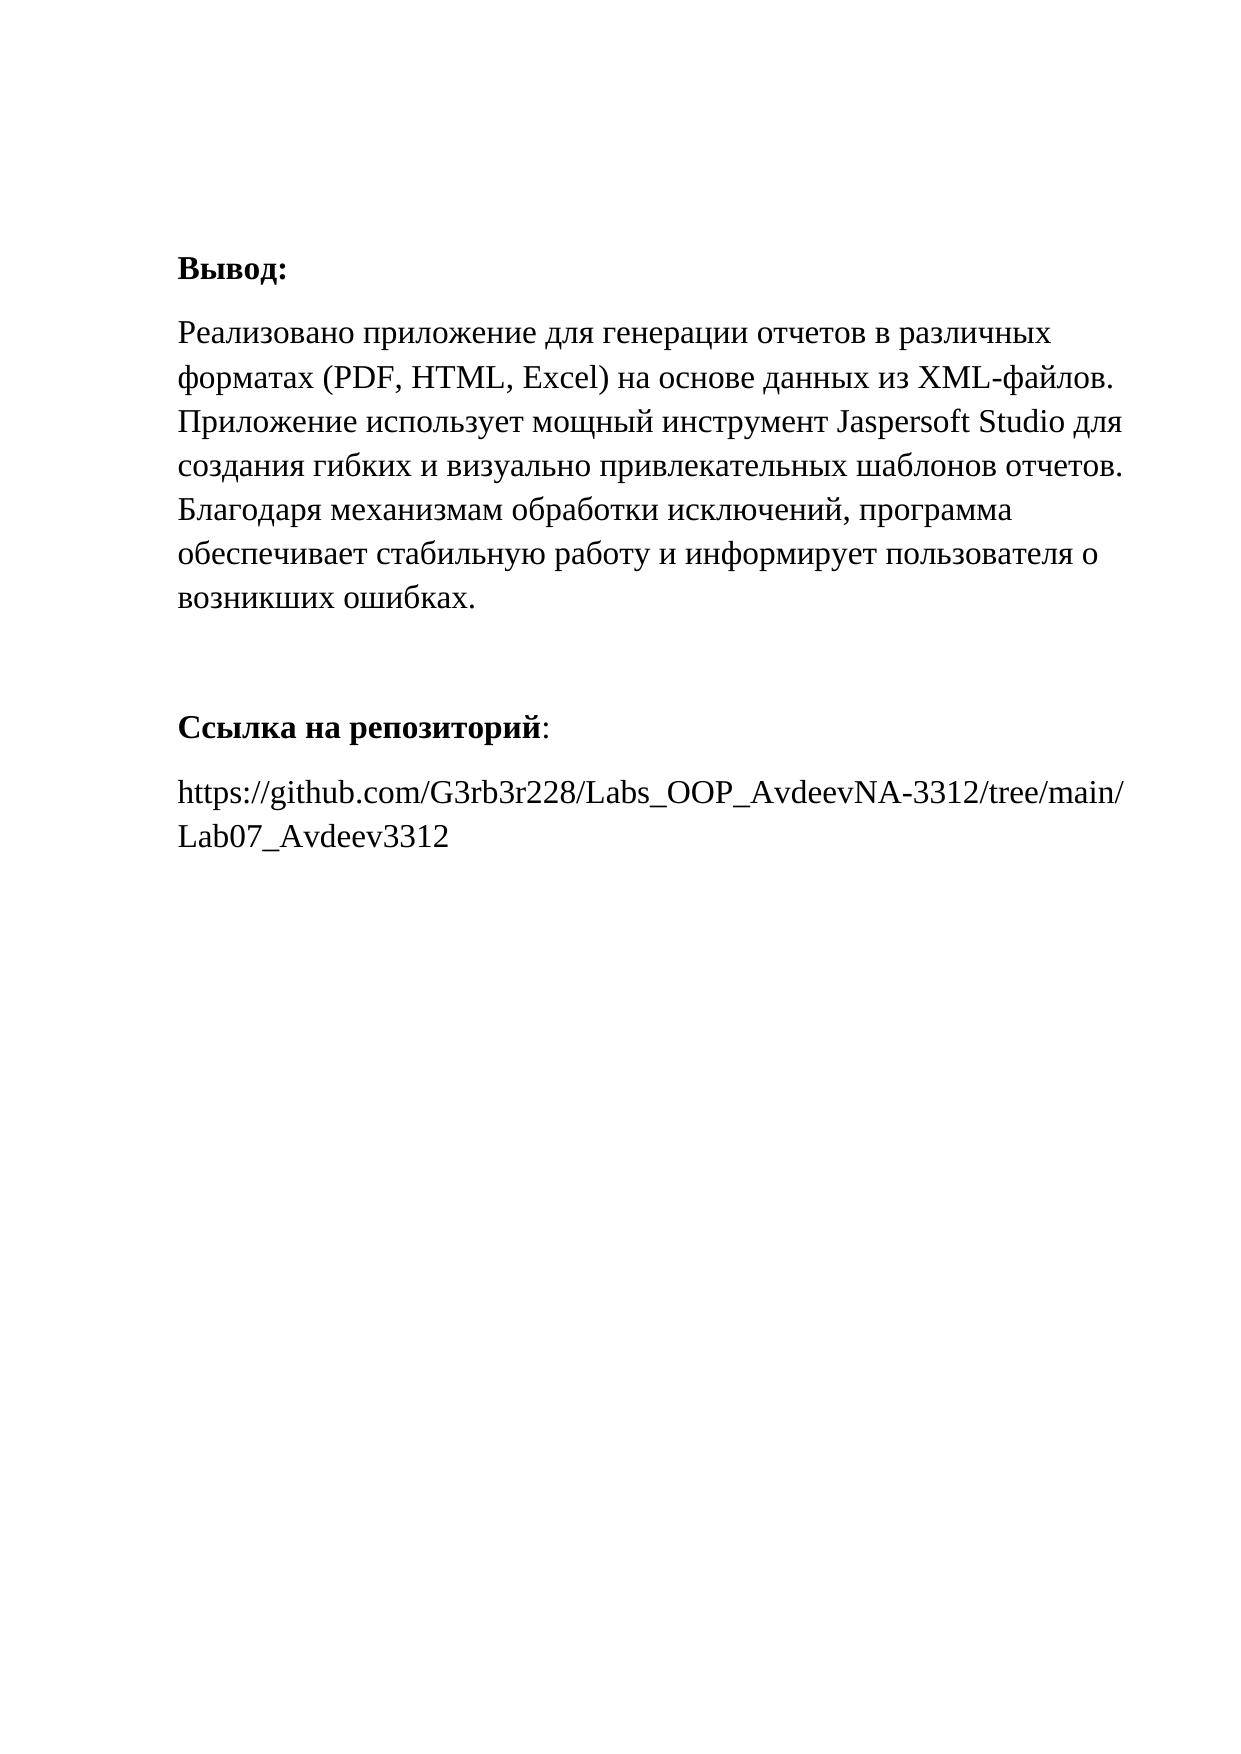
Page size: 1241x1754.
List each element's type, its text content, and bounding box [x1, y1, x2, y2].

text Ссылка на репозиторий: [177, 707, 1152, 745]
text https://github.com/G3rb3r228/Labs_OOP_AvdeevNA-3312/tree/main/Lab07_Avdeev3312 [177, 772, 1152, 854]
text Реализовано приложение для генерации отчетов в различных форматах (PDF, HTML, Excel) на основе данных из XML-файлов. Приложение использует мощный инструмент Jaspersoft Studio для создания гибких и визуально привлекательных шаблонов отчетов. Благодаря механизмам обработки исключений, программа обеспечивает стабильную работу и информирует пользователя о возникших ошибках. [177, 313, 1152, 616]
text Вывод: [177, 248, 1152, 286]
